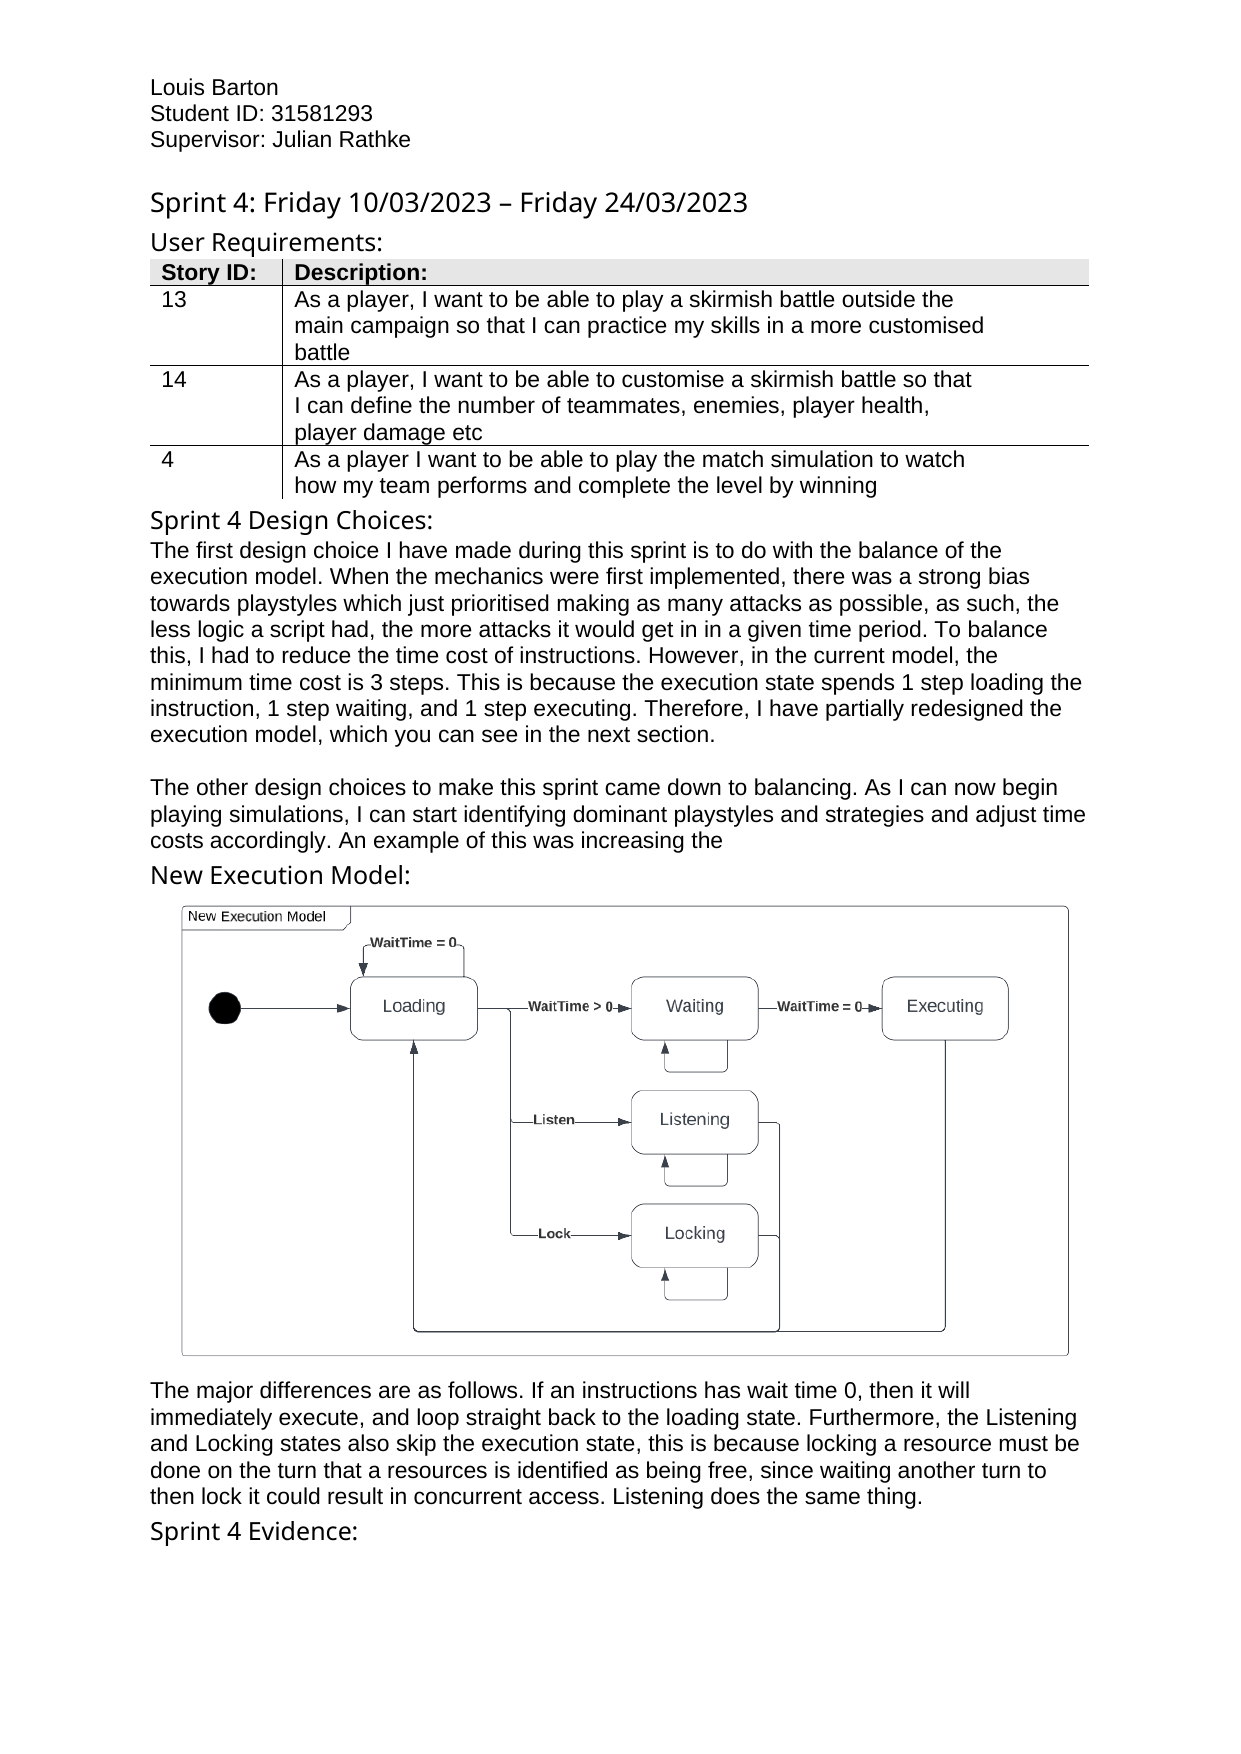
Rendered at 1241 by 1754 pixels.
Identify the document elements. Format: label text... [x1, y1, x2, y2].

text The other design choices to make this sprint came down to balancing. As I can now begin playing simulations, I can start identifying dominant playstyles and strategies and adjust time costs accordingly. An example of this was increasing the [150, 748, 1090, 853]
table_header Description: [283, 259, 1089, 285]
table_cell 14 [150, 366, 282, 445]
table_cell As a player, I want to be able to customise a skirmish battle so that I can define the number of teammates, enemies, player health, player damage etc [283, 366, 1089, 445]
subtitle Sprint 4 Design Choices: [150, 503, 1090, 537]
subtitle User Requirements: [150, 224, 1090, 258]
subtitle Sprint 4: Friday 10/03/2023 – Friday 24/03/2023 [150, 183, 1090, 220]
text The major differences are as follows. If an instructions has wait time 0, then it will immediately execute, and loop straight back to the loading state. Furthermore, the Listening and Locking states also skip the execution state, this is because locking a resource must be done on the turn that a resources is identified as being free, since waiting another turn to then lock it could result in concurrent access. Listening does the same thing. [150, 1378, 1090, 1509]
subtitle New Execution Model: [150, 857, 1090, 891]
picture [150, 891, 1091, 1378]
text The first design choice I have made during this sprint is to do with the balance of the execution model. When the mechanics were first implemented, there was a strong bias towards playstyles which just prioritised making as many attacks as possible, as such, the less logic a script had, the more attacks it would get in in a given time period. To balance this, I had to reduce the time cost of instructions. However, in the current model, the minimum time cost is 3 steps. This is because the execution state spends 1 step loading the instruction, 1 step waiting, and 1 step executing. Therefore, I have partially redesigned the execution model, which you can see in the next section. [150, 537, 1090, 748]
table_cell 4 [150, 446, 282, 499]
table_header Story ID: [150, 259, 282, 285]
table_cell 13 [150, 286, 282, 365]
table_cell As a player I want to be able to play the match simulation to watch how my team performs and complete the level by winning [283, 446, 1089, 499]
subtitle Sprint 4 Evidence: [150, 1513, 1090, 1547]
table_cell As a player, I want to be able to play a skirmish battle outside the main campaign so that I can practice my skills in a more customised battle [283, 286, 1089, 365]
